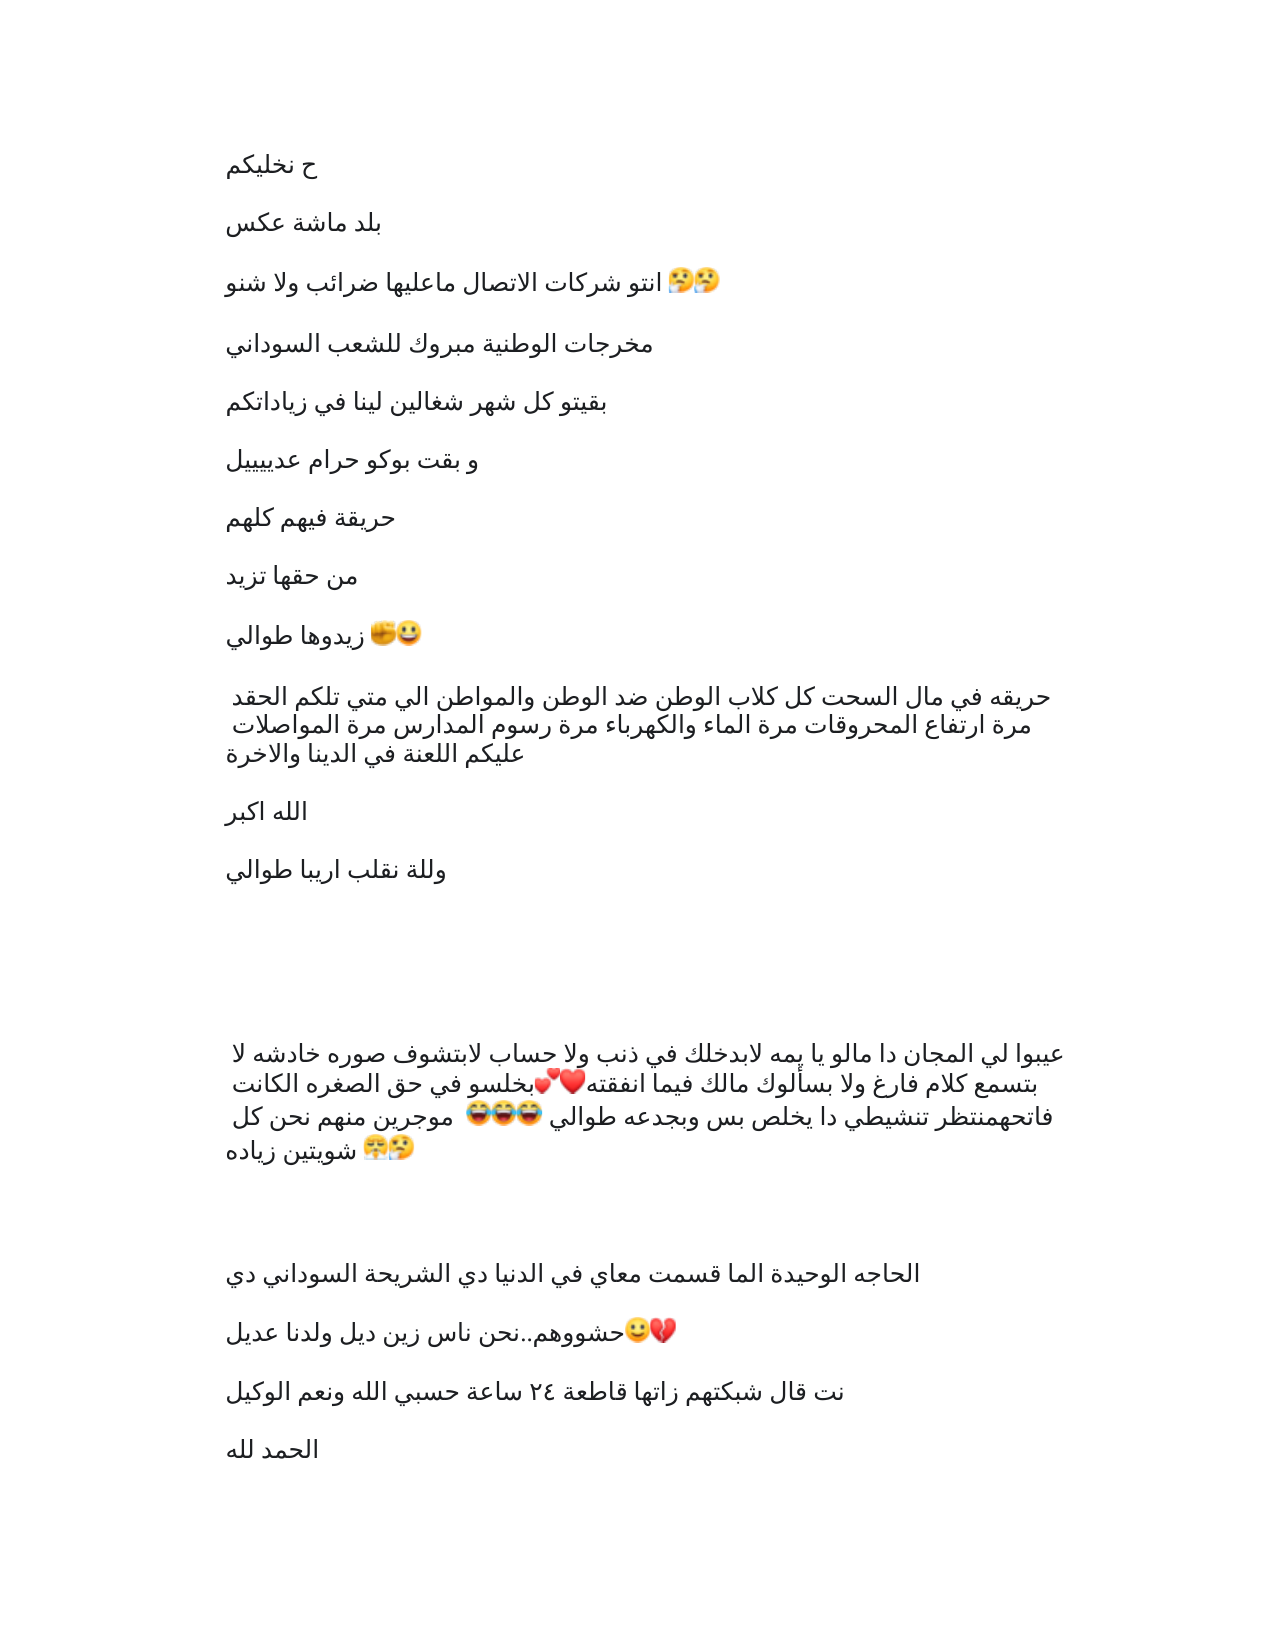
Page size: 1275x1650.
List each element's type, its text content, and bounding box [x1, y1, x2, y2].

text وللة نقلب اريبا طوالي [225, 855, 1087, 884]
text الله اكبر [225, 797, 1087, 826]
text بقيتو كل شهر شغالين لينا في زياداتكم [225, 387, 1087, 416]
picture [668, 267, 720, 293]
text حريقة فيهم كلهم [225, 503, 1087, 532]
text من حقها تزيد [225, 561, 1087, 589]
text حريقه في مال السحت كل كلاب الوطن ضد الوطن والمواطن الي متي تلكم الحقد مرة ارتفاع المحروقات مرة الماء والكهرباء مرة رسوم المدارس مرة المواصلات عليكم اللعنة في الدينا والاخرة [225, 682, 1087, 768]
text بلد ماشة عكس [225, 208, 1087, 237]
text الحاجه الوحيدة الما قسمت معاي في الدنيا دي الشريحة السوداني دي [225, 1259, 1087, 1288]
text مخرجات الوطنية مبروك للشعب السوداني [225, 329, 1087, 358]
text نت قال شبكتهم زاتها قاطعة ٢٤ ساعة حسبي الله ونعم الوكيل [225, 1377, 1087, 1406]
text انتو شركات الاتصال ماعليها ضرائب ولا شنو [225, 266, 1087, 300]
text زيدوها طوالي [225, 619, 1087, 653]
picture [534, 1068, 586, 1094]
picture [466, 1100, 543, 1126]
text عيبوا لي المجان دا مالو يا يمه لابدخلك في ذنب ولا حساب لابتشوف صوره خادشه لا بتسمع كلام فارغ ولا بسألوك مالك فيما انفقتهبخلسو في حق الصغره الكانت فاتحهمنتظر تنشيطي دا يخلص بس وبجدعه طوالي موجرين منهم نحن كل شويتين زياده [225, 1039, 1087, 1167]
text الحمد لله [225, 1435, 1087, 1464]
picture [625, 1317, 676, 1343]
picture [363, 1134, 415, 1160]
text و بقت بوكو حرام عدييييل [225, 445, 1087, 474]
picture [371, 620, 422, 646]
text حشووهم..نحن ناس زين ديل ولدنا عديل [225, 1317, 1087, 1348]
text ح نخليكم [225, 150, 1087, 179]
